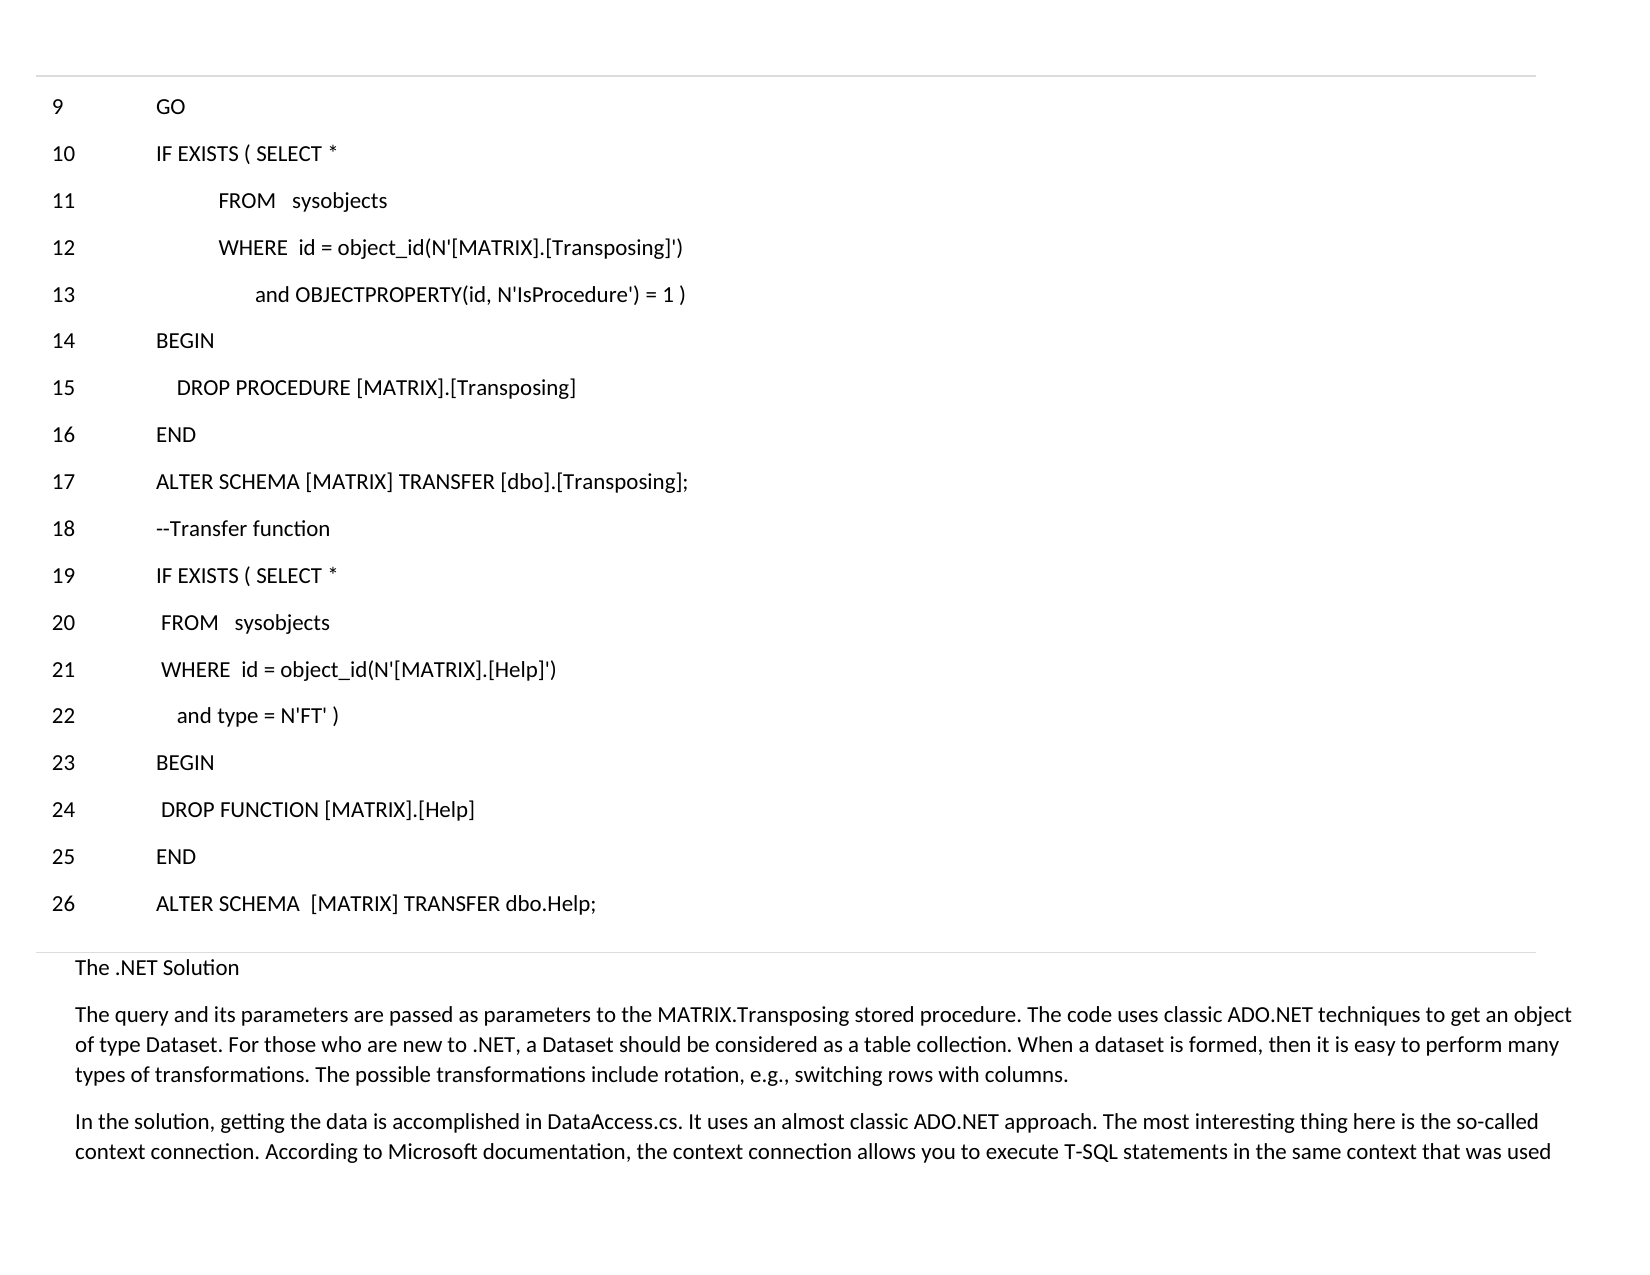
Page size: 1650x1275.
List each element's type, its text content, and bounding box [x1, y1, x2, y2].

text The .NET Solution [75, 953, 1575, 981]
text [75, 1107, 1575, 1165]
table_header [36, 77, 130, 951]
text The query and its parameters are passed as parameters to the MATRIX.Transposing stored procedure. The code uses classic ADO.NET techniques to get an object of type Dataset. For those who are new to .NET, a Dataset should be considered as a table collection. When a dataset is formed, then it is easy to perform many types of transformations. The possible transformations include rotation, e.g., switching rows with columns. [75, 1000, 1575, 1088]
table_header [130, 77, 1536, 951]
